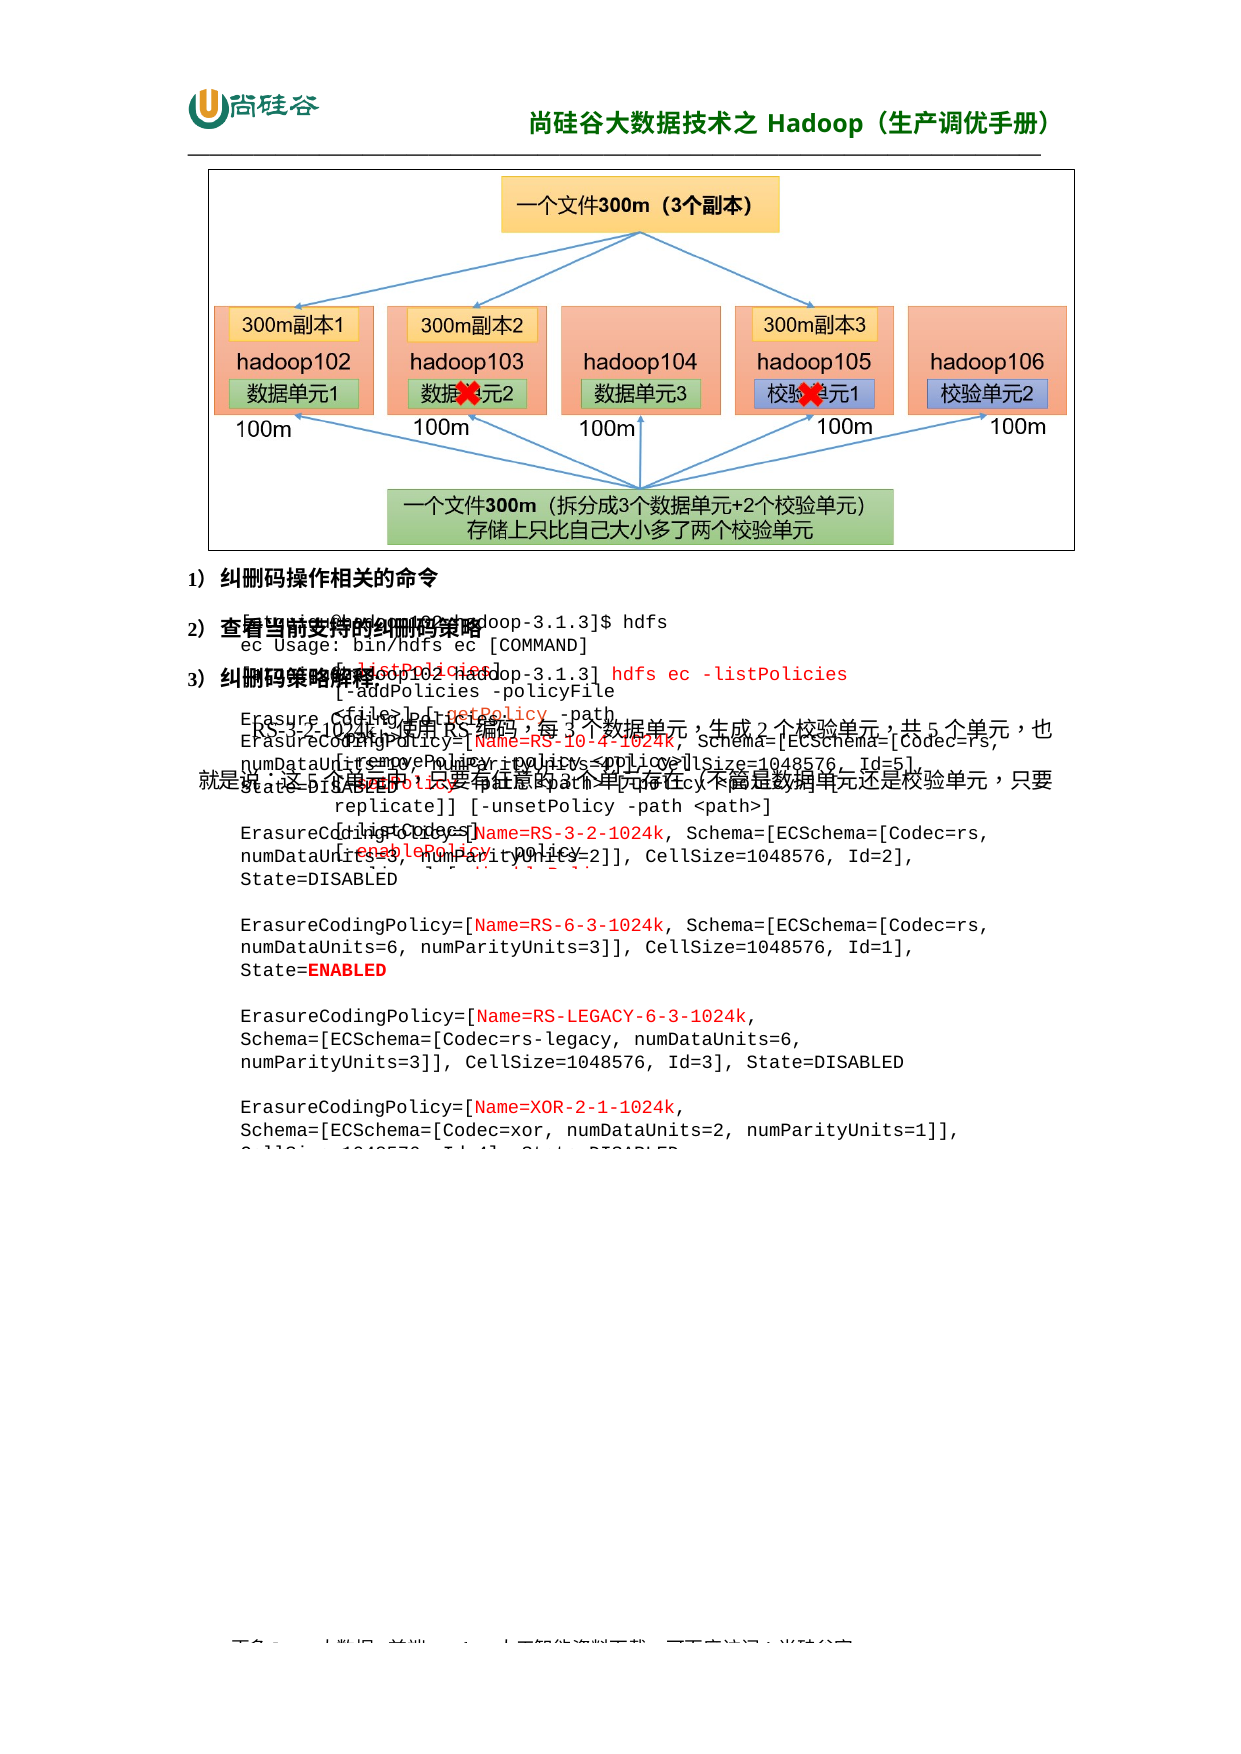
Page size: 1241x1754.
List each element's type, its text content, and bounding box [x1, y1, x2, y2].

text RS-3-2-1024k：使用 RS 编码，每 3 个数据单元，生成 2 个校验单元，共 5 个单元，也 [175, 714, 1053, 743]
picture [188, 88, 320, 129]
list 纠删码操作相关的命令 [187, 562, 1086, 592]
text 就是说：这 5 个单元中，只要有任意的 3 个单元存在（不管是数据单元还是校验单元，只要 [175, 765, 1054, 795]
list 查看当前支持的纠删码策略 [187, 613, 1086, 643]
picture [214, 176, 1067, 545]
list 纠删码策略解释: [187, 663, 1086, 693]
